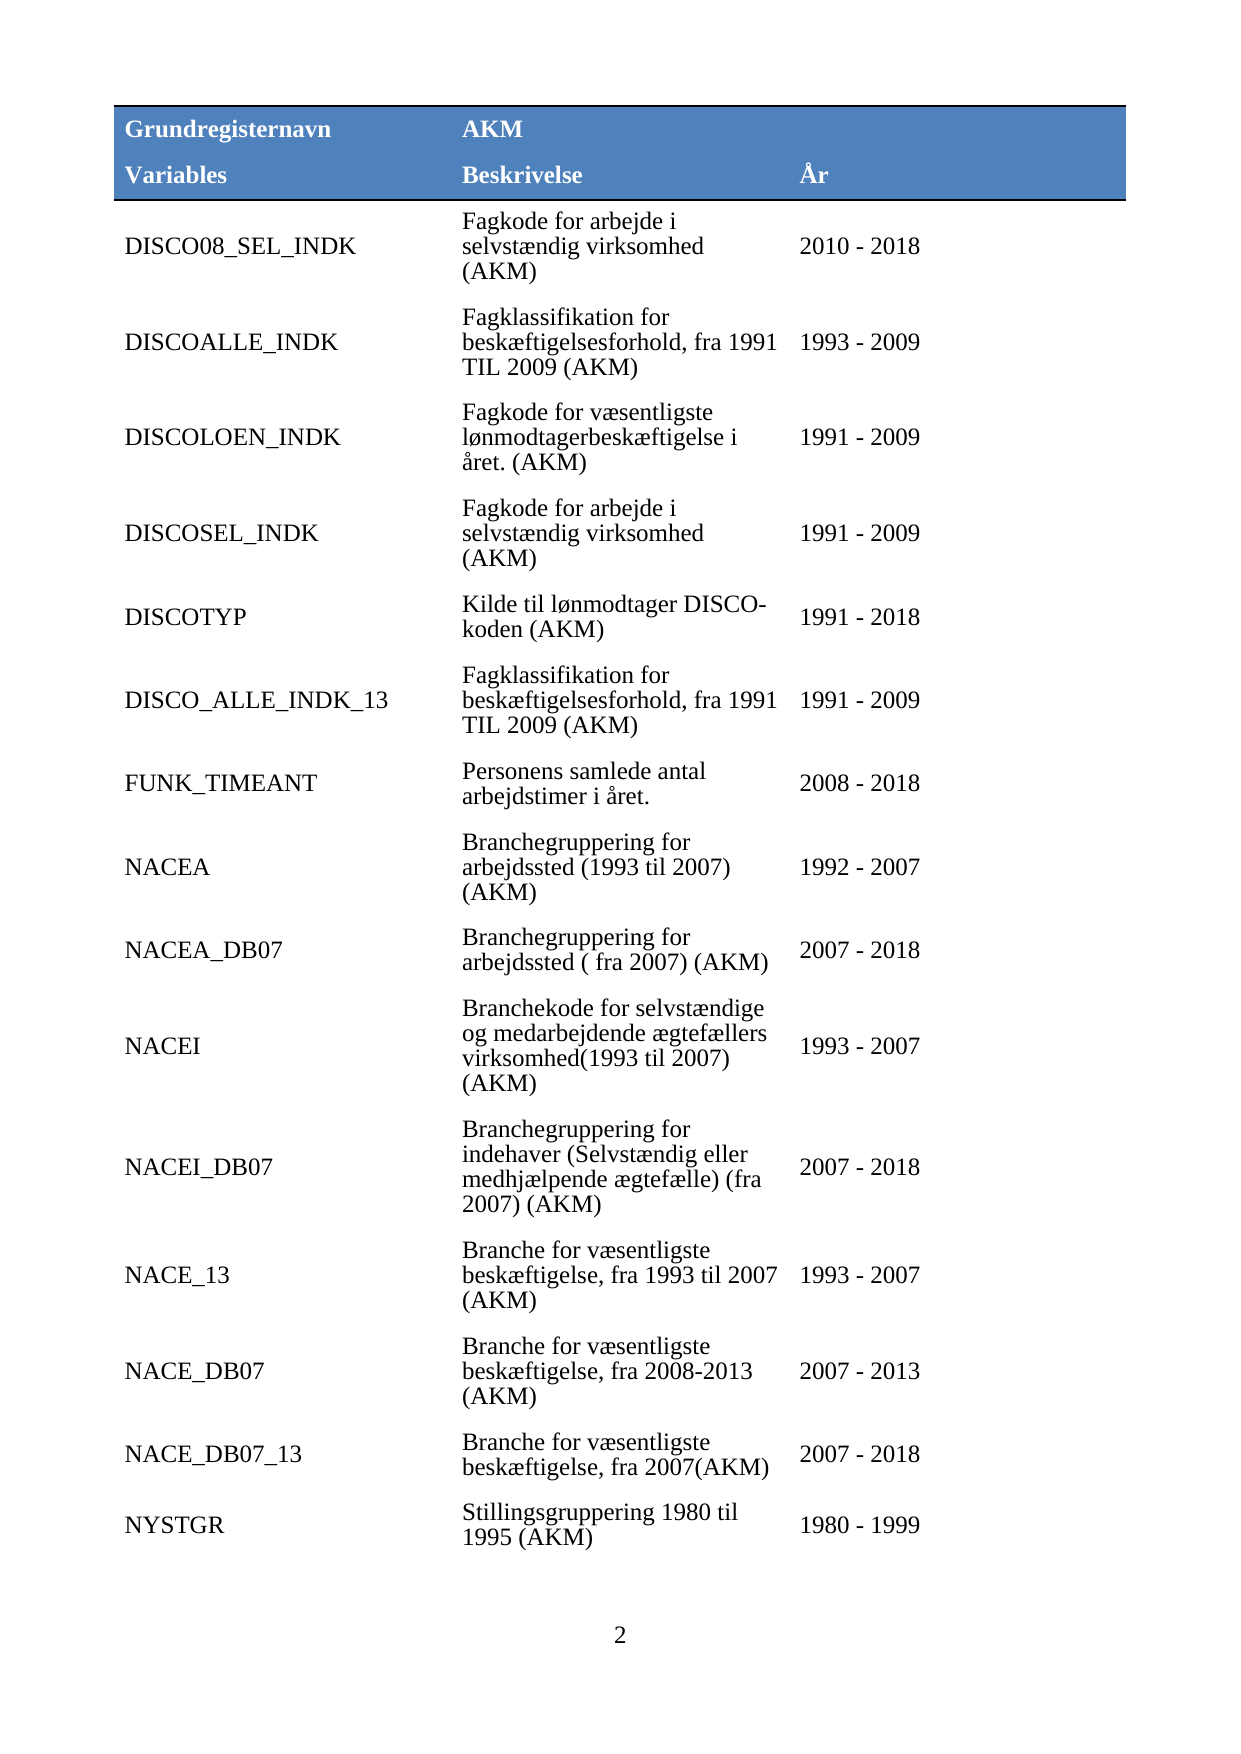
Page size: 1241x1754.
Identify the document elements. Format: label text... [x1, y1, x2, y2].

table_cell 2007 - 2013 [789, 1324, 1126, 1419]
table_cell NACE_DB07_13 [114, 1420, 451, 1490]
table_cell Fagklassifikation for beskæftigelsesforhold, fra 1991 TIL 2009 (AKM) [451, 295, 789, 390]
table_cell NACEA [114, 820, 451, 915]
table_cell Branche for væsentligste beskæftigelse, fra 2007(AKM) [451, 1420, 789, 1490]
table_cell NACEI [114, 986, 451, 1107]
table_cell År [789, 153, 1126, 199]
table_cell Stillingsgruppering 1980 til 1995 (AKM) [451, 1490, 789, 1561]
table_cell Branchekode for selvstændige og medarbejdende ægtefællers virksomhed(1993 til 2007) (AKM) [451, 986, 789, 1107]
table_cell 1991 - 2009 [789, 486, 1126, 582]
table_cell 1993 - 2007 [789, 1228, 1126, 1324]
table_cell Branche for væsentligste beskæftigelse, fra 2008-2013 (AKM) [451, 1324, 789, 1419]
table_cell NACE_13 [114, 1228, 451, 1324]
table_cell Branchegruppering for indehaver (Selvstændig eller medhjælpende ægtefælle) (fra 2007) (AKM) [451, 1107, 789, 1228]
table_cell 2007 - 2018 [789, 1420, 1126, 1490]
table_cell Beskrivelse [451, 153, 789, 199]
table_cell 2010 - 2018 [789, 201, 1126, 294]
table_cell Branchegruppering for arbejdssted ( fra 2007) (AKM) [451, 915, 789, 986]
table_cell Personens samlede antal arbejdstimer i året. [451, 749, 789, 819]
table_header Grundregisternavn [114, 107, 451, 153]
table_cell Fagkode for arbejde i selvstændig virksomhed (AKM) [451, 486, 789, 582]
table_cell DISCO_ALLE_INDK_13 [114, 653, 451, 749]
table_cell NYSTGR [114, 1490, 451, 1561]
table_cell DISCOALLE_INDK [114, 295, 451, 390]
table_cell Fagklassifikation for beskæftigelsesforhold, fra 1991 TIL 2009 (AKM) [451, 653, 789, 749]
table_cell 1980 - 1999 [789, 1490, 1126, 1561]
table_cell 2008 - 2018 [789, 749, 1126, 819]
table_cell 1991 - 2018 [789, 582, 1126, 653]
table_cell Variables [114, 153, 451, 199]
table_cell NACEA_DB07 [114, 915, 451, 986]
table_header [789, 107, 1126, 153]
table_cell DISCOLOEN_INDK [114, 390, 451, 486]
table_cell NACE_DB07 [114, 1324, 451, 1419]
table_cell 1991 - 2009 [789, 390, 1126, 486]
table_cell 1993 - 2009 [789, 295, 1126, 390]
table_cell Fagkode for arbejde i selvstændig virksomhed (AKM) [451, 201, 789, 294]
table_cell DISCOSEL_INDK [114, 486, 451, 582]
table_cell DISCO08_SEL_INDK [114, 201, 451, 294]
table_cell NACEI_DB07 [114, 1107, 451, 1228]
table_cell Fagkode for væsentligste lønmodtagerbeskæftigelse i året. (AKM) [451, 390, 789, 486]
table_header AKM [451, 107, 789, 153]
table_cell Branche for væsentligste beskæftigelse, fra 1993 til 2007 (AKM) [451, 1228, 789, 1324]
table_cell DISCOTYP [114, 582, 451, 653]
table_cell Kilde til lønmodtager DISCO-koden (AKM) [451, 582, 789, 653]
table_cell 1992 - 2007 [789, 820, 1126, 915]
table_cell Branchegruppering for arbejdssted (1993 til 2007) (AKM) [451, 820, 789, 915]
table_cell FUNK_TIMEANT [114, 749, 451, 819]
table_cell 1991 - 2009 [789, 653, 1126, 749]
table_cell 1993 - 2007 [789, 986, 1126, 1107]
table_cell 2007 - 2018 [789, 1107, 1126, 1228]
table_cell 2007 - 2018 [789, 915, 1126, 986]
